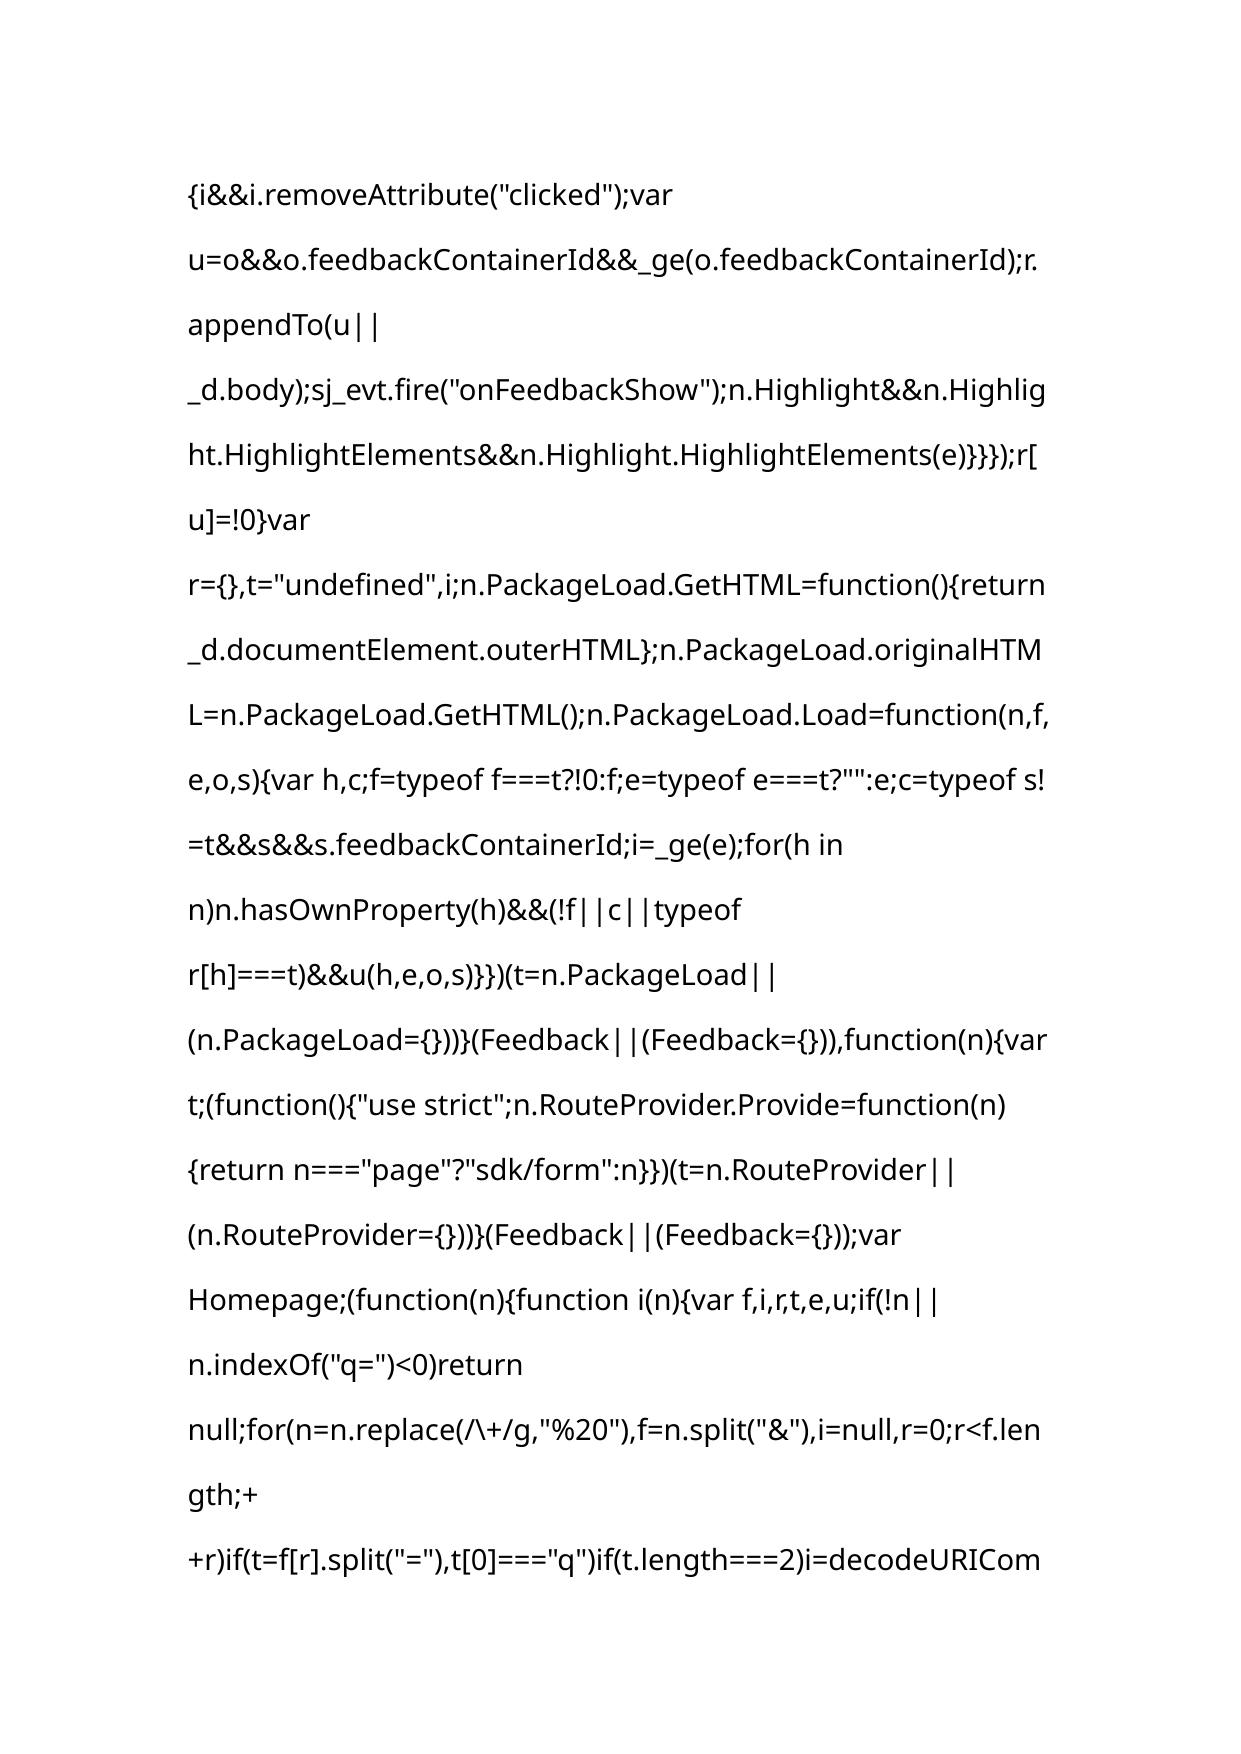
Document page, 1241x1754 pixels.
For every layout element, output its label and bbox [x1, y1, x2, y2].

text [187, 162, 1053, 1592]
